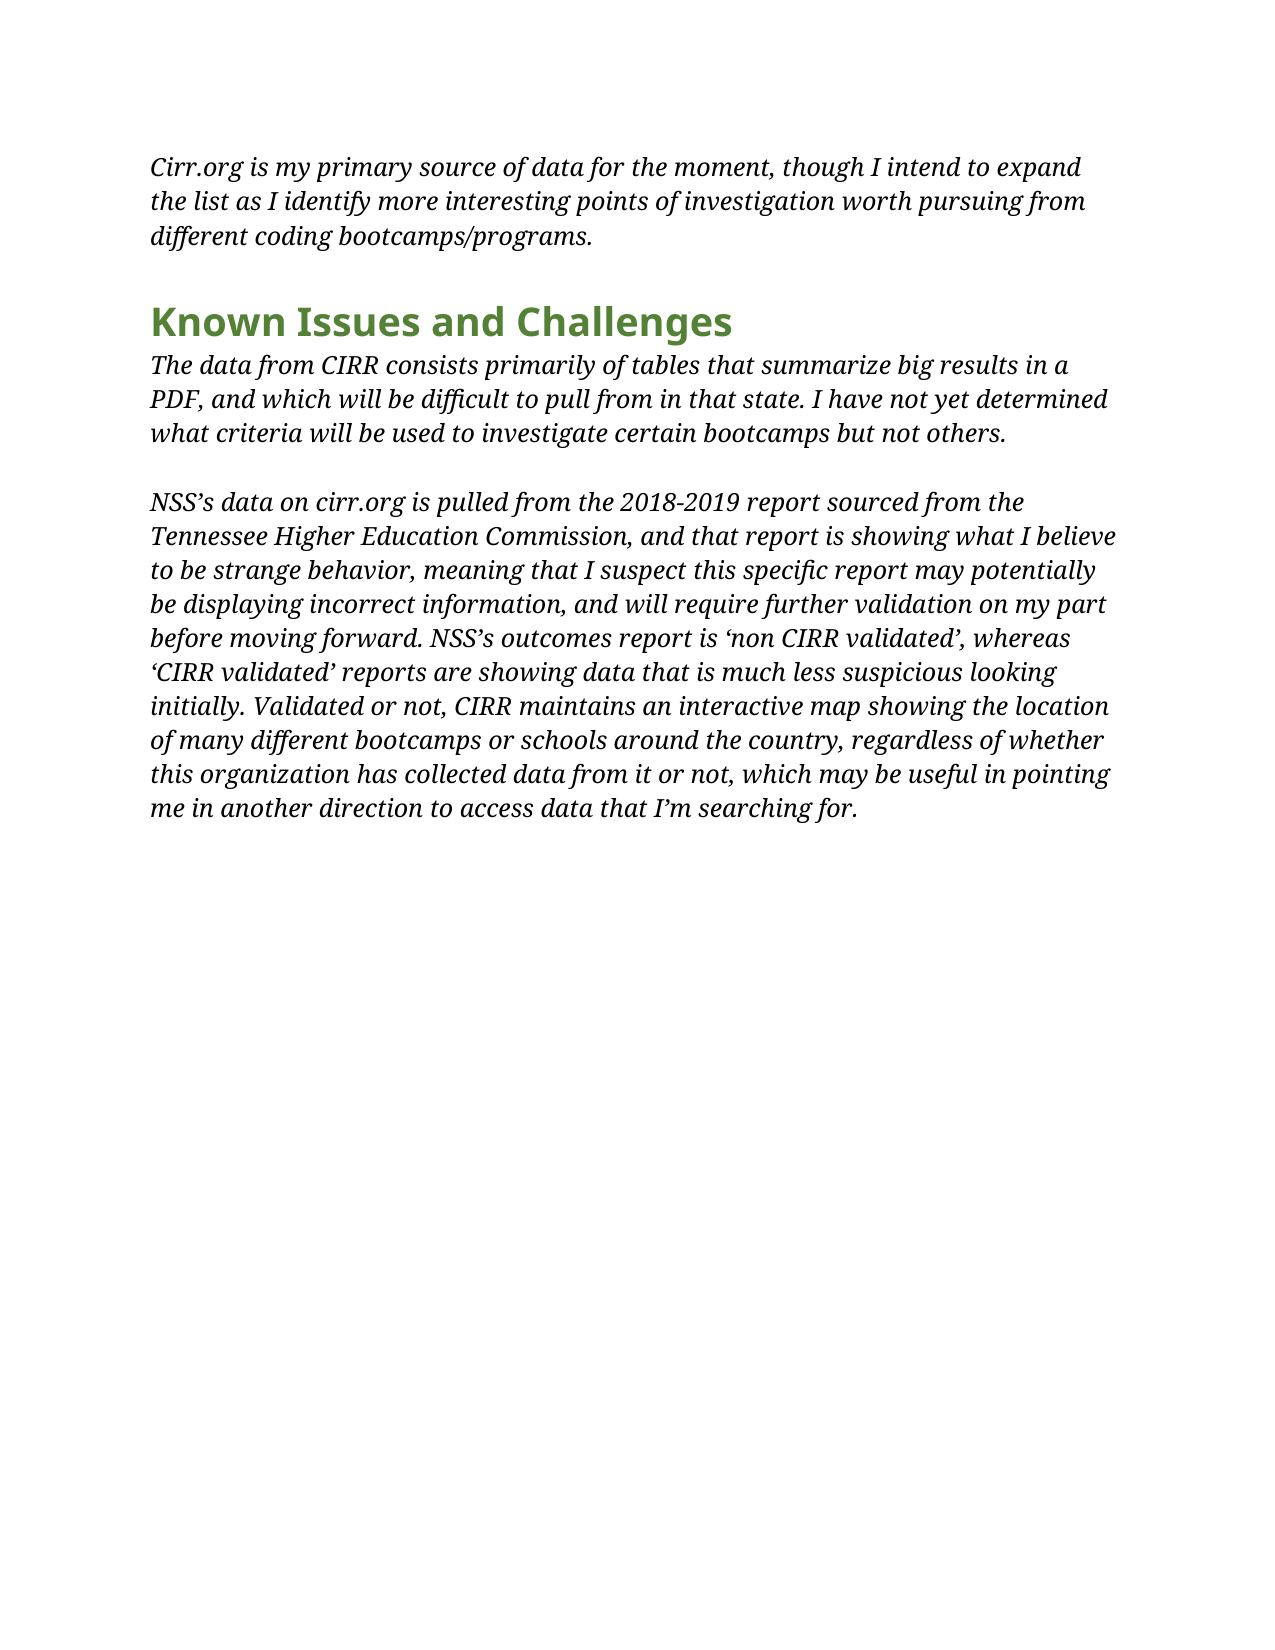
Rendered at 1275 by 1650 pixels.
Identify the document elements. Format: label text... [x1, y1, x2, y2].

text The data from CIRR consists primarily of tables that summarize big results in a PDF, and which will be difficult to pull from in that state. I have not yet determined what criteria will be used to investigate certain bootcamps but not others. [150, 348, 1125, 450]
text NSS’s data on cirr.org is pulled from the 2018-2019 report sourced from the Tennessee Higher Education Commission, and that report is showing what I believe to be strange behavior, meaning that I suspect this specific report may potentially be displaying incorrect information, and will require further validation on my part before moving forward. NSS’s outcomes report is ‘non CIRR validated’, whereas ‘CIRR validated’ reports are showing data that is much less suspicious looking initially. Validated or not, CIRR maintains an interactive map showing the location of many different bootcamps or schools around the country, regardless of whether this organization has collected data from it or not, which may be useful in pointing me in another direction to access data that I’m searching for. [150, 484, 1125, 825]
text Known Issues and Challenges [150, 294, 1125, 348]
text Cirr.org is my primary source of data for the moment, though I intend to expand the list as I identify more interesting points of investigation worth pursuing from different coding bootcamps/programs. [150, 150, 1125, 252]
